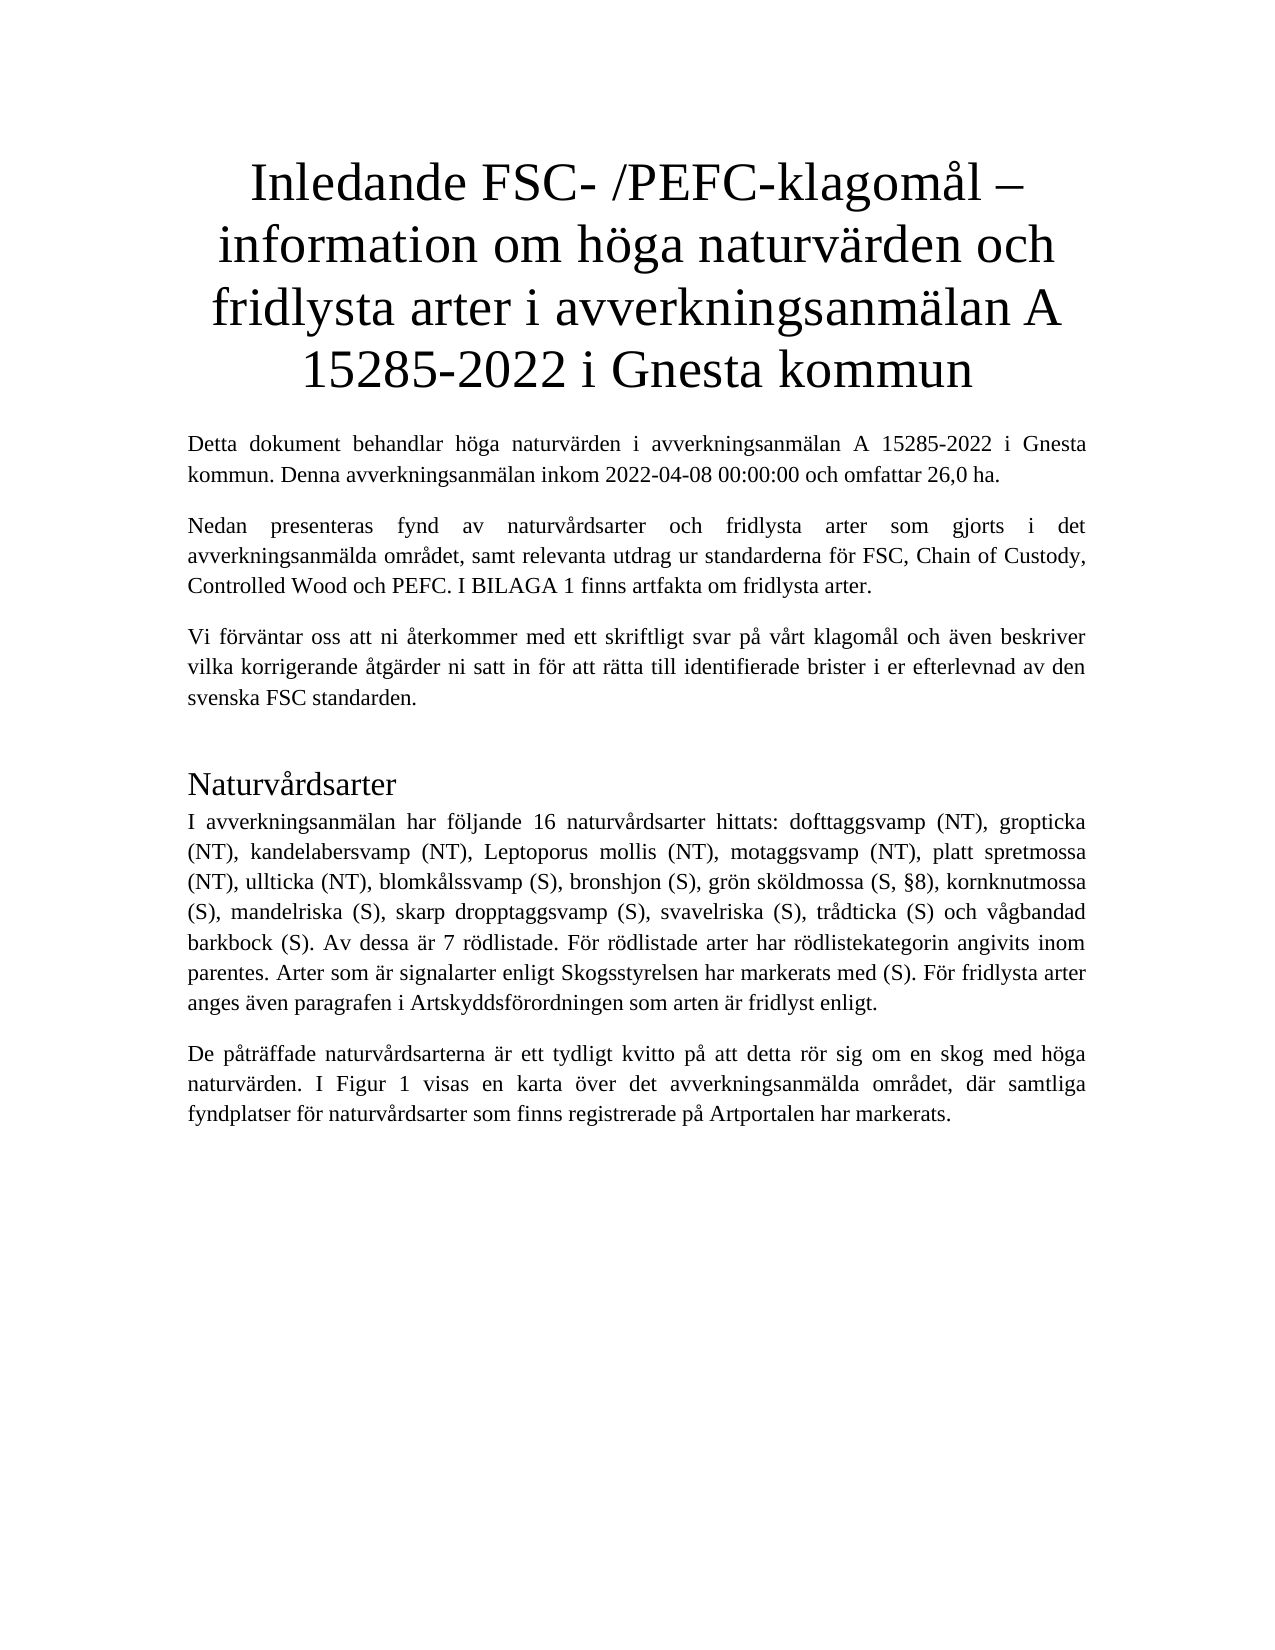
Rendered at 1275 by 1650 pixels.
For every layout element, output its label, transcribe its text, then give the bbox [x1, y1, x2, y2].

text I avverkningsanmälan har följande 16 naturvårdsarter hittats: dofttaggsvamp (NT), gropticka (NT), kandelabersvamp (NT), Leptoporus mollis (NT), motaggsvamp (NT), platt spretmossa (NT), ullticka (NT), blomkålssvamp (S), bronshjon (S), grön sköldmossa (S, §8), kornknutmossa (S), mandelriska (S), skarp dropptaggsvamp (S), svavelriska (S), trådticka (S) och vågbandad barkbock (S). Av dessa är 7 rödlistade. För rödlistade arter har rödlistekategorin angivits inom parentes. Arter som är signalarter enligt Skogsstyrelsen har markerats med (S). För fridlysta arter anges även paragrafen i Artskyddsförordningen som arten är fridlyst enligt. [187, 808, 1087, 1015]
subtitle Naturvårdsarter [187, 764, 1087, 802]
text Vi förväntar oss att ni återkommer med ett skriftligt svar på vårt klagomål och även beskriver vilka korrigerande åtgärder ni satt in för att rätta till identifierade brister i er efterlevnad av den svenska FSC standarden. [187, 623, 1087, 710]
text Nedan presenteras fynd av naturvårdsarter och fridlysta arter som gjorts i det avverkningsanmälda området, samt relevanta utdrag ur standarderna för FSC, Chain of Custody, Controlled Wood och PEFC. I BILAGA 1 finns artfakta om fridlysta arter. [187, 512, 1087, 598]
text De påträffade naturvårdsarterna är ett tydligt kvitto på att detta rör sig om en skog med höga naturvärden. I Figur 1 visas en karta över det avverkningsanmälda området, där samtliga fyndplatser för naturvårdsarter som finns registrerade på Artportalen har markerats. [187, 1040, 1087, 1127]
title Inledande FSC- /PEFC-klagomål – information om höga naturvärden och fridlysta arter i avverkningsanmälan A 15285-2022 i Gnesta kommun [187, 150, 1087, 399]
text Detta dokument behandlar höga naturvärden i avverkningsanmälan A 15285-2022 i Gnesta kommun. Denna avverkningsanmälan inkom 2022-04-08 00:00:00 och omfattar 26,0 ha. [187, 430, 1087, 487]
